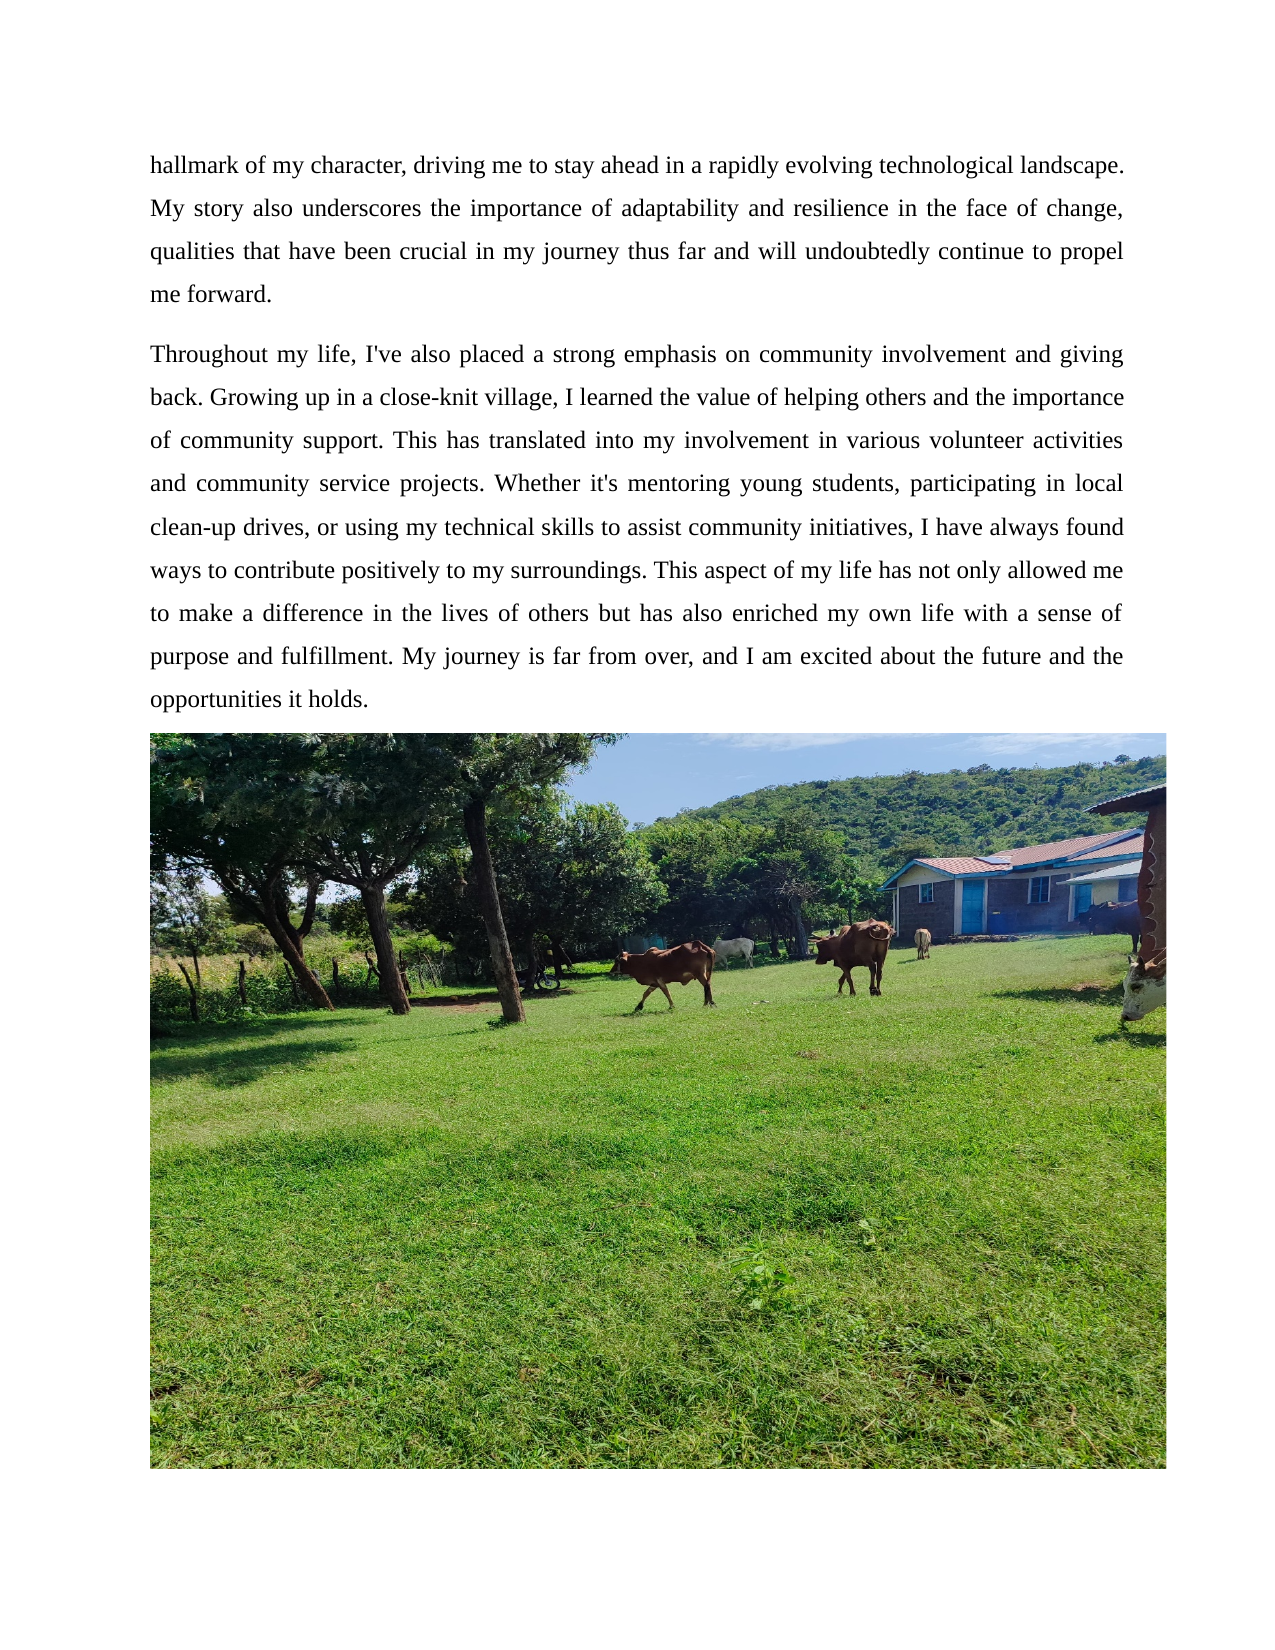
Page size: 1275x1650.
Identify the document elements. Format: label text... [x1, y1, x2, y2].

picture [150, 733, 1167, 1469]
text Throughout my life, I've also placed a strong emphasis on community involvement and giving back. Growing up in a close-knit village, I learned the value of helping others and the importance of community support. This has translated into my involvement in various volunteer activities and community service projects. Whether it's mentoring young students, participating in local clean-up drives, or using my technical skills to assist community initiatives, I have always found ways to contribute positively to my surroundings. This aspect of my life has not only allowed me to make a difference in the lives of others but has also enriched my own life with a sense of purpose and fulfillment. My journey is far from over, and I am excited about the future and the opportunities it holds. [150, 339, 1125, 713]
